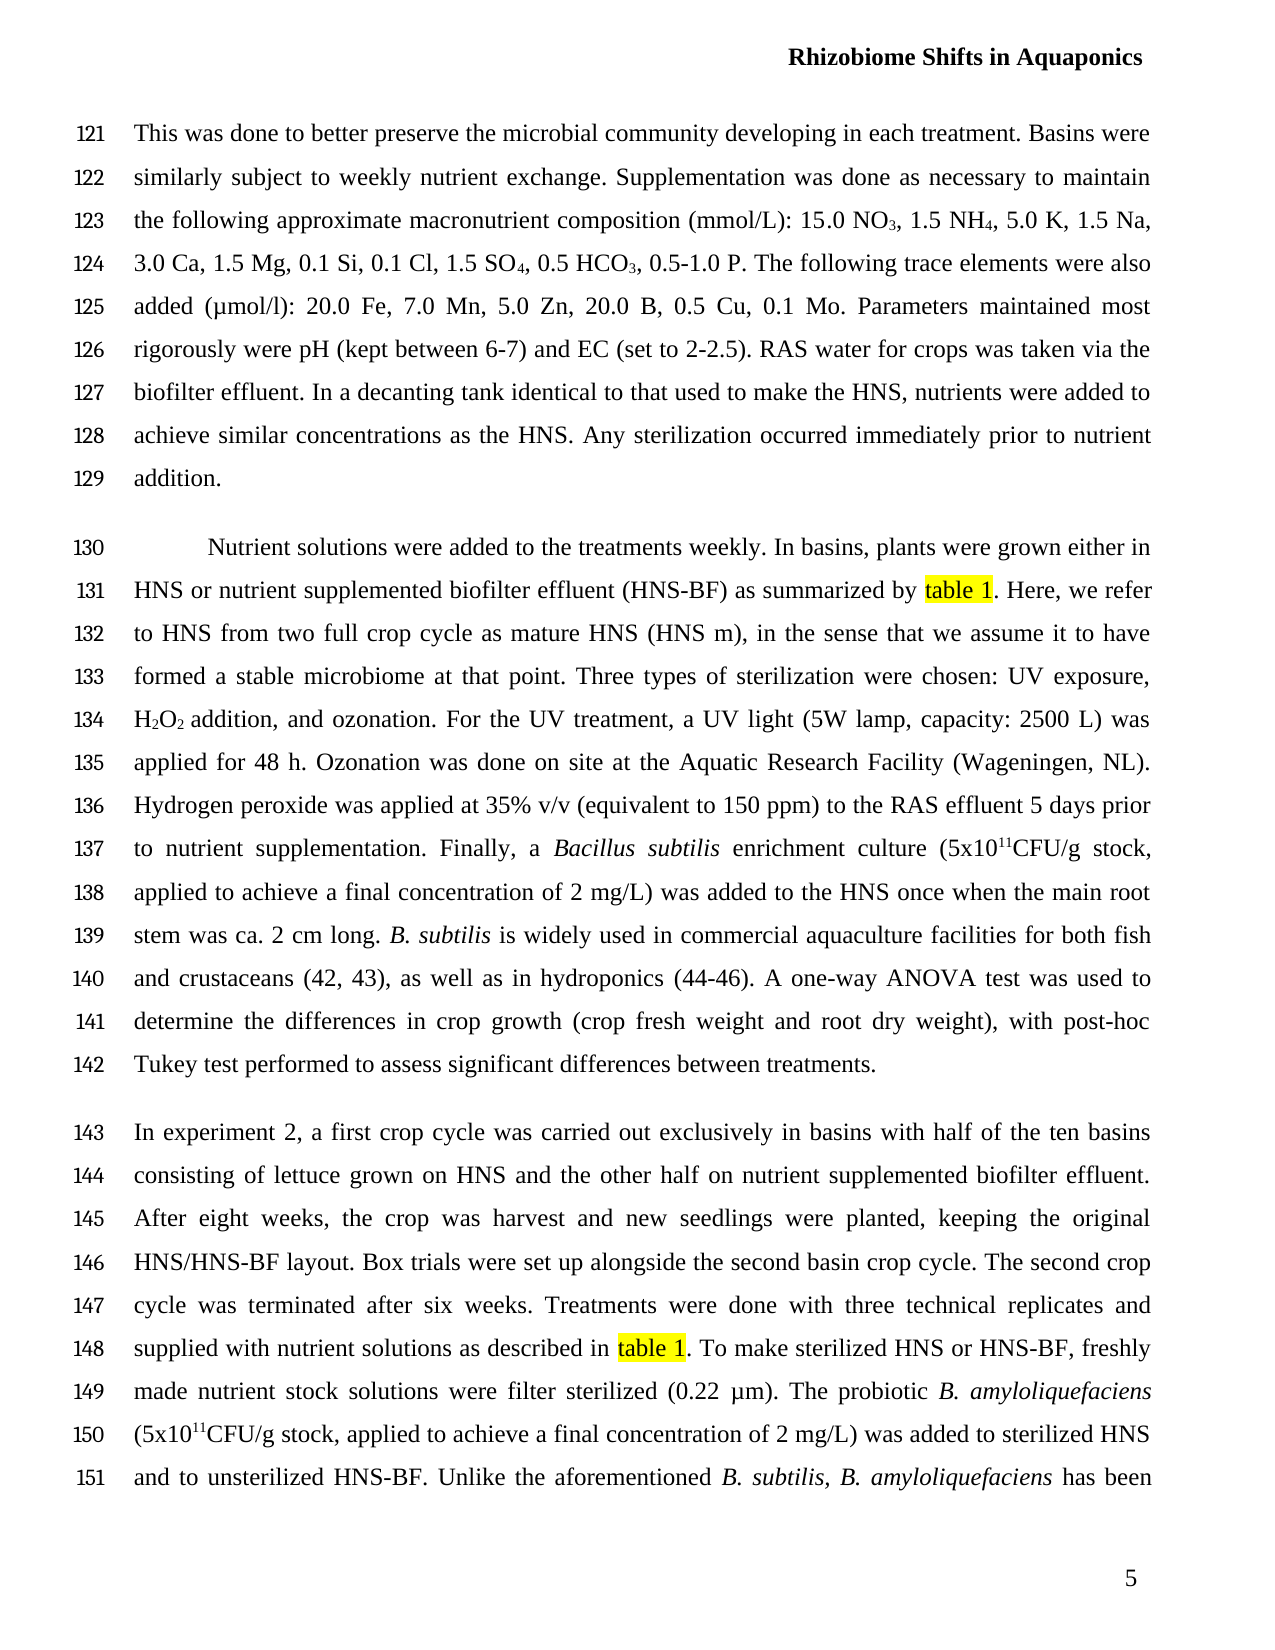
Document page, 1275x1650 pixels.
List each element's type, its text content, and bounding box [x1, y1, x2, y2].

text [133, 118, 1152, 492]
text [133, 1117, 1152, 1491]
text Nutrient solutions were added to the treatments weekly. In basins, plants were grown either in HNS or nutrient supplemented biofilter effluent (HNS-BF) as summarized by table 1. Here, we refer to HNS from two full crop cycle as mature HNS (HNS m), in the sense that we assume it to have formed a stable microbiome at that point. Three types of sterilization were chosen: UV exposure, H2O2 addition, and ozonation. For the UV treatment, a UV light (5W lamp, capacity: 2500 L) was applied for 48 h. Ozonation was done on site at the Aquatic Research Facility (Wageningen, NL). Hydrogen peroxide was applied at 35% v/v (equivalent to 150 ppm) to the RAS effluent 5 days prior to nutrient supplementation. Finally, a Bacillus subtilis enrichment culture (5x1011CFU/g stock, applied to achieve a final concentration of 2 mg/L) was added to the HNS once when the main root stem was ca. 2 cm long. B. subtilis is widely used in commercial aquaculture facilities for both fish and crustaceans (42, 43), as well as in hydroponics (44-46). A one-way ANOVA test was used to determine the differences in crop growth (crop fresh weight and root dry weight), with post-hoc Tukey test performed to assess significant differences between treatments. [133, 532, 1152, 1078]
